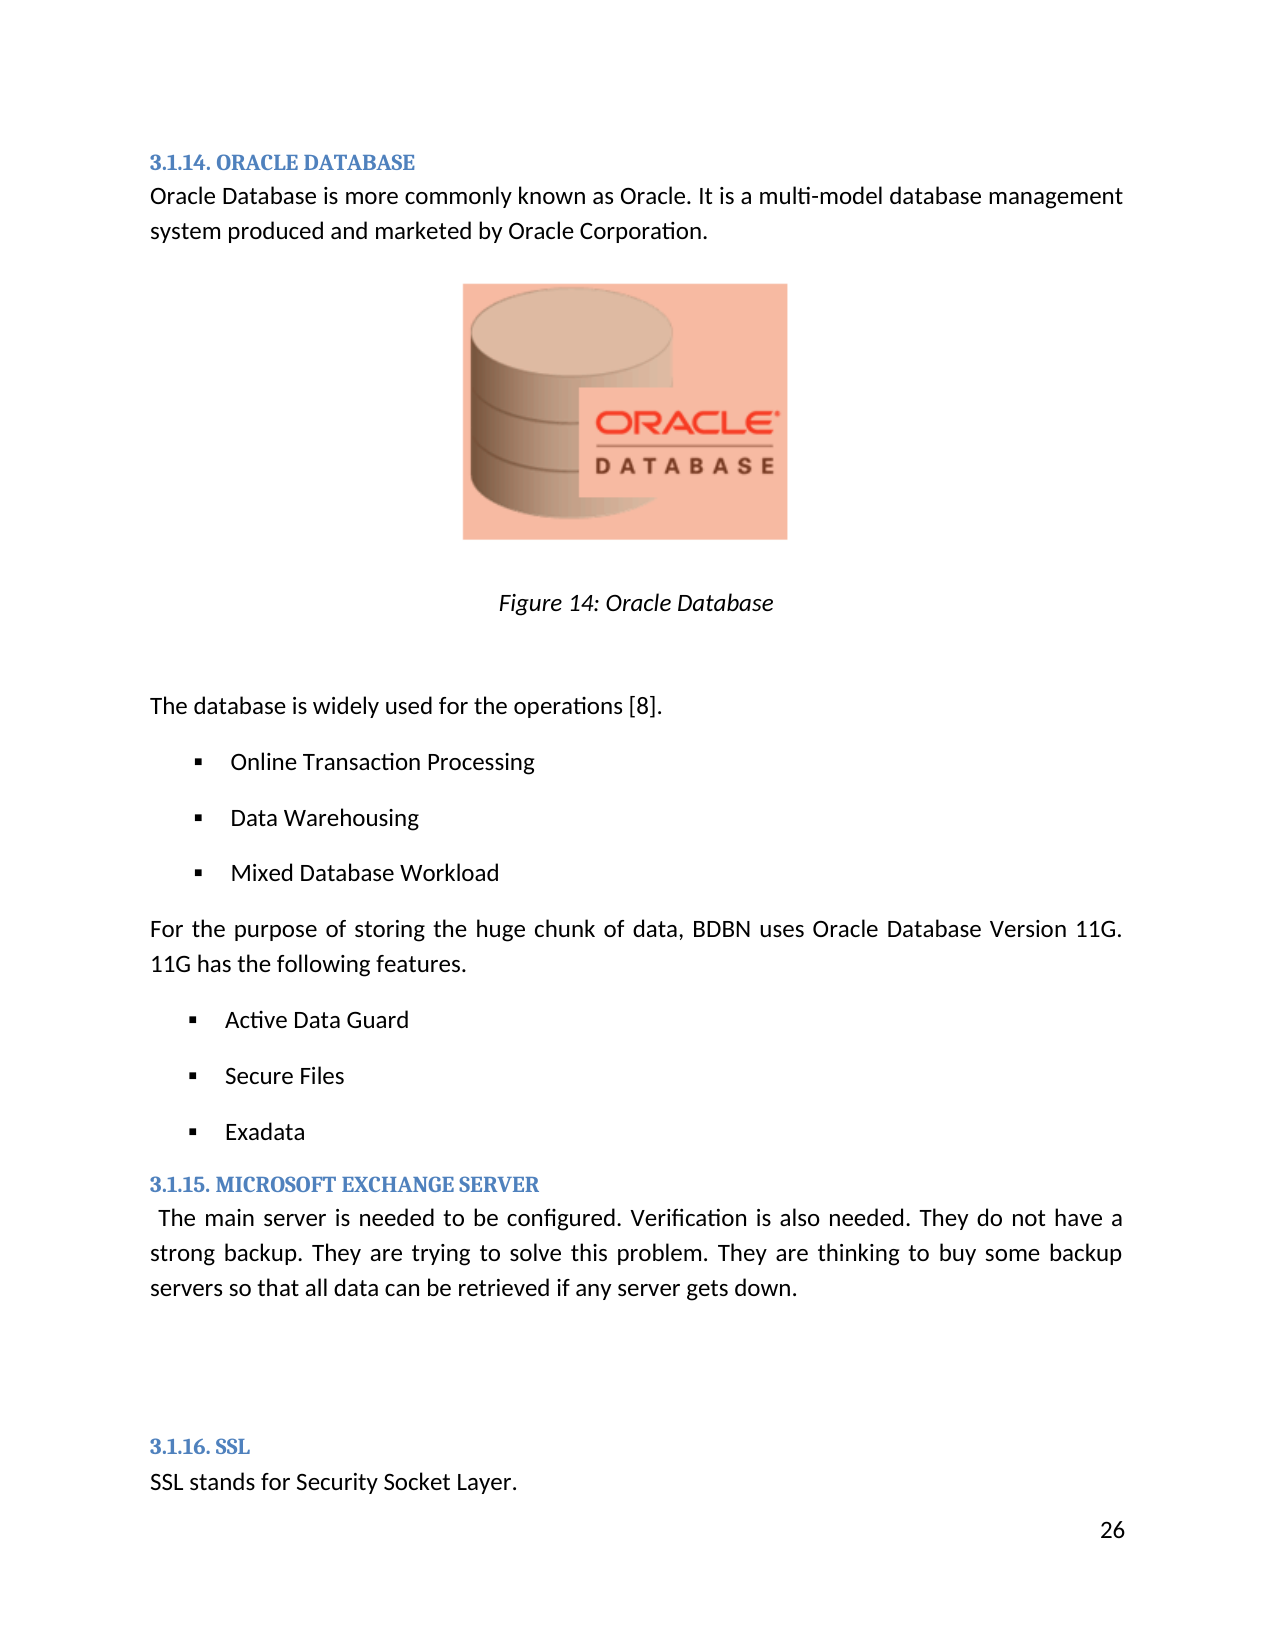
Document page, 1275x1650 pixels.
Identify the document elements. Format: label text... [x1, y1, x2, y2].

subtitle 3.1.14. ORACLE DATABASE [150, 150, 1125, 176]
picture [457, 271, 818, 562]
text Oracle Database is more commonly known as Oracle. It is a multi-model database management system produced and marketed by Oracle Corporation. [150, 180, 1125, 246]
subtitle 3.1.16. SSL [150, 1434, 1125, 1460]
list Online Transaction Processing [193, 746, 1125, 776]
text SSL stands for Security Socket Layer. [150, 1464, 1125, 1497]
list Data Warehousing [193, 802, 1125, 832]
list Secure Files [187, 1060, 1125, 1091]
text The main server is needed to be configured. Verification is also needed. They do not have a strong backup. They are trying to solve this problem. They are thinking to buy some backup servers so that all data can be retrieved if any server gets down. [150, 1202, 1125, 1302]
list Mixed Database Workload [193, 857, 1125, 888]
text The database is widely used for the operations [8]. [150, 690, 1125, 721]
list Active Data Guard [187, 1004, 1125, 1035]
text For the purpose of storing the huge chunk of data, BDBN uses Oracle Database Version 11G. 11G has the following features. [150, 913, 1125, 979]
list Exadata [187, 1116, 1125, 1146]
subtitle 3.1.15. MICROSOFT EXCHANGE SERVER [150, 1172, 1125, 1198]
